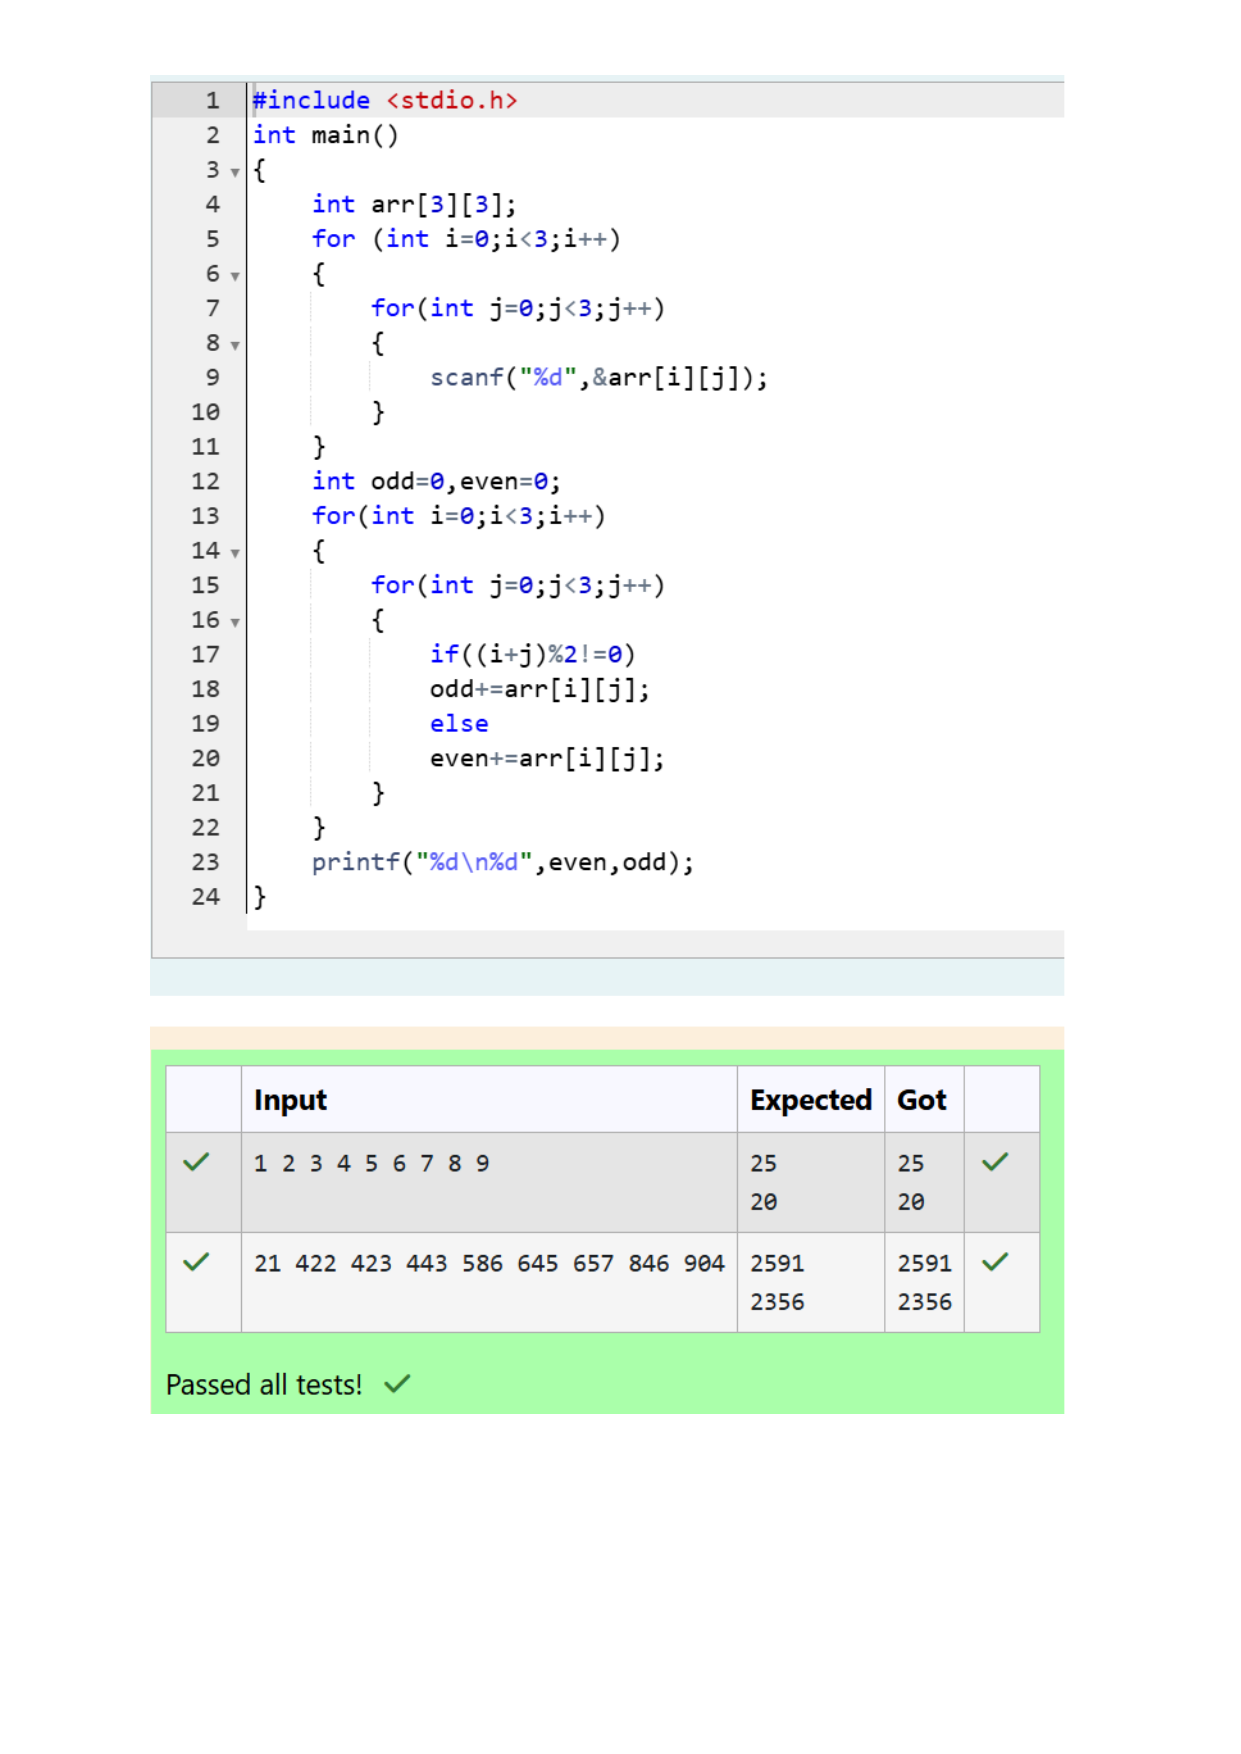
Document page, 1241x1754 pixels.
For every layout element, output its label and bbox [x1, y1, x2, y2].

picture [150, 75, 1065, 1414]
